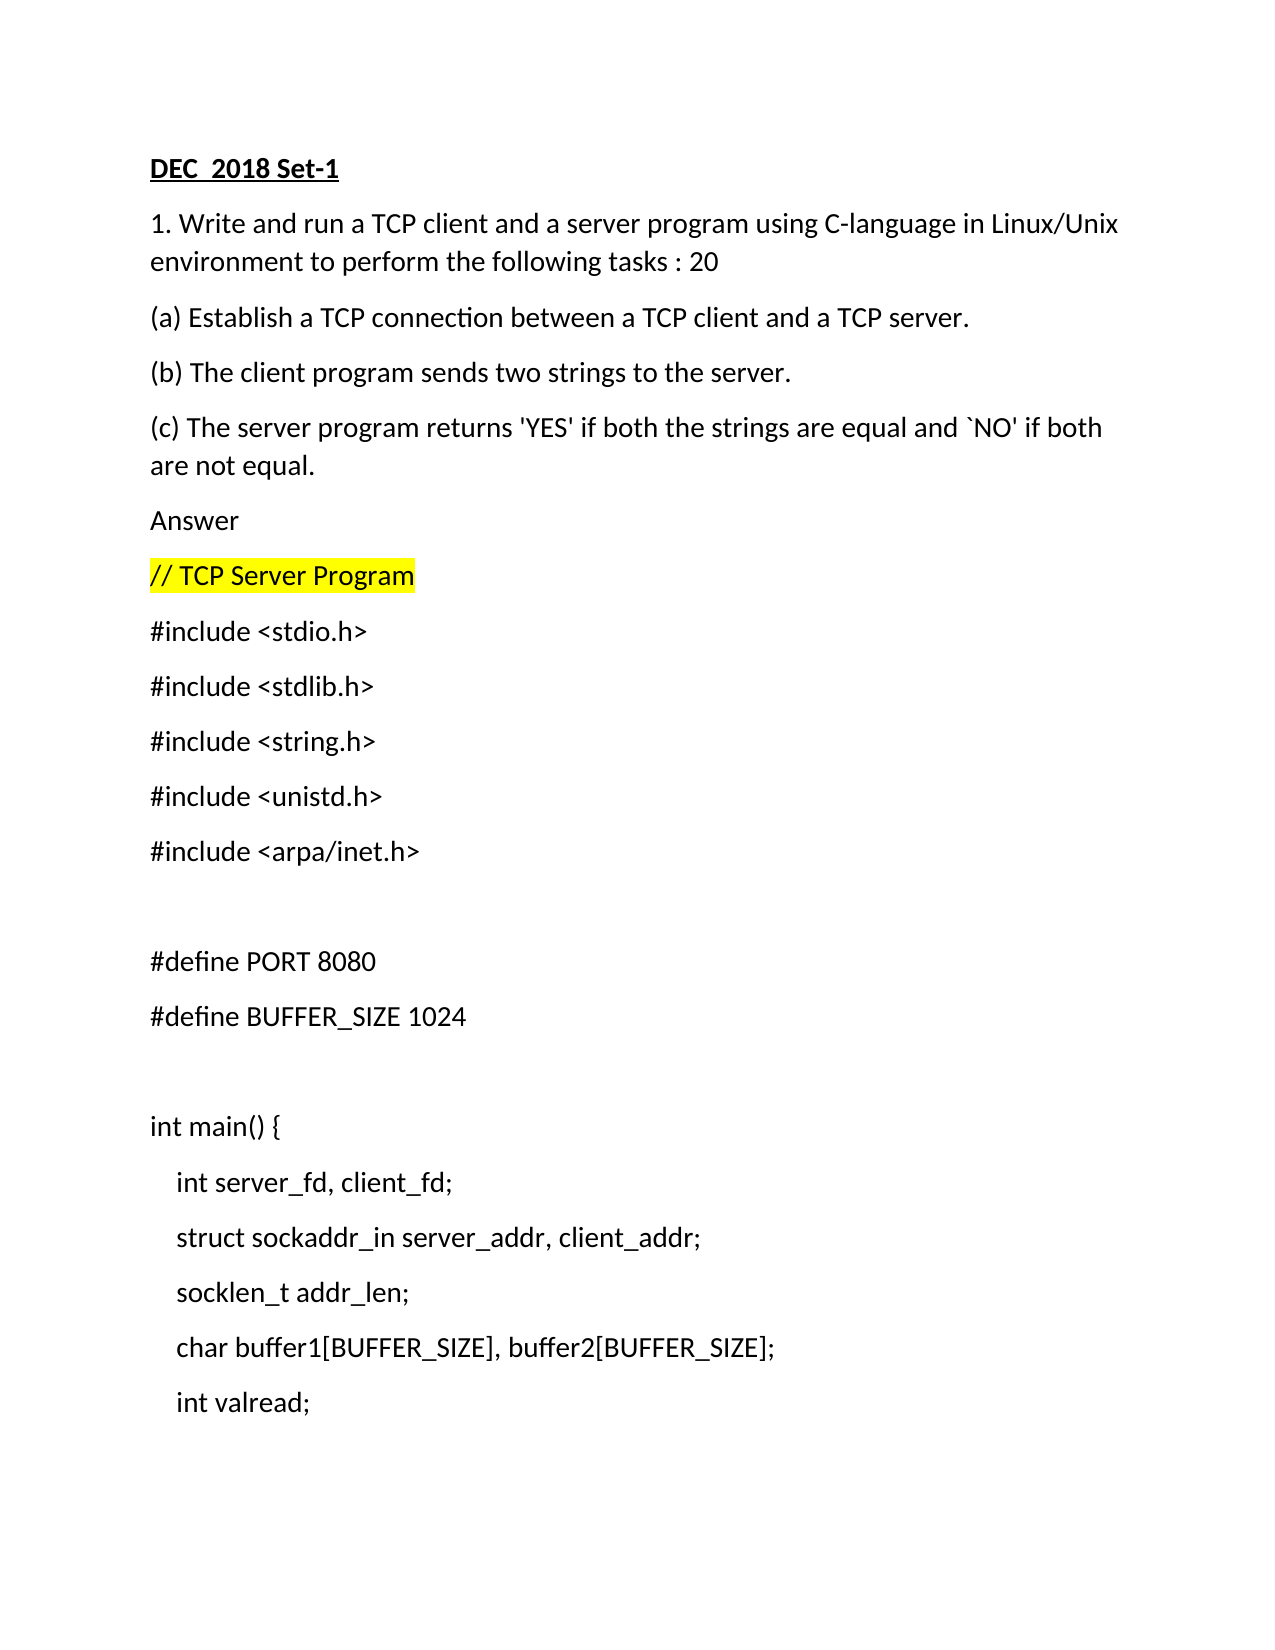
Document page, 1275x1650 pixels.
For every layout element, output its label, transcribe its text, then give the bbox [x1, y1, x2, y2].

text #include <unistd.h> [150, 778, 1125, 813]
text struct sockaddr_in server_addr, client_addr; [150, 1219, 1125, 1254]
text Answer [150, 502, 1125, 538]
text #include <stdlib.h> [150, 668, 1125, 703]
text #define PORT 8080 [150, 943, 1125, 979]
text #include <stdio.h> [150, 613, 1125, 648]
text (c) The server program returns 'YES' if both the strings are equal and `NO' if both are not equal. [150, 409, 1125, 483]
text (a) Establish a TCP connection between a TCP client and a TCP server. [150, 299, 1125, 334]
text // TCP Server Program [150, 557, 1125, 593]
text socklen_t addr_len; [150, 1274, 1125, 1309]
text #include <arpa/inet.h> [150, 833, 1125, 869]
text (b) The client program sends two strings to the server. [150, 354, 1125, 389]
text 1. Write and run a TCP client and a server program using C-language in Linux/Unix environment to perform the following tasks : 20 [150, 205, 1125, 279]
text #define BUFFER_SIZE 1024 [150, 998, 1125, 1034]
text DEC 2018 Set-1 [150, 150, 1125, 186]
text int server_fd, client_fd; [150, 1164, 1125, 1199]
text int main() { [150, 1108, 1125, 1144]
text #include <string.h> [150, 723, 1125, 758]
text char buffer1[BUFFER_SIZE], buffer2[BUFFER_SIZE]; [150, 1329, 1125, 1364]
text int valread; [150, 1384, 1125, 1420]
